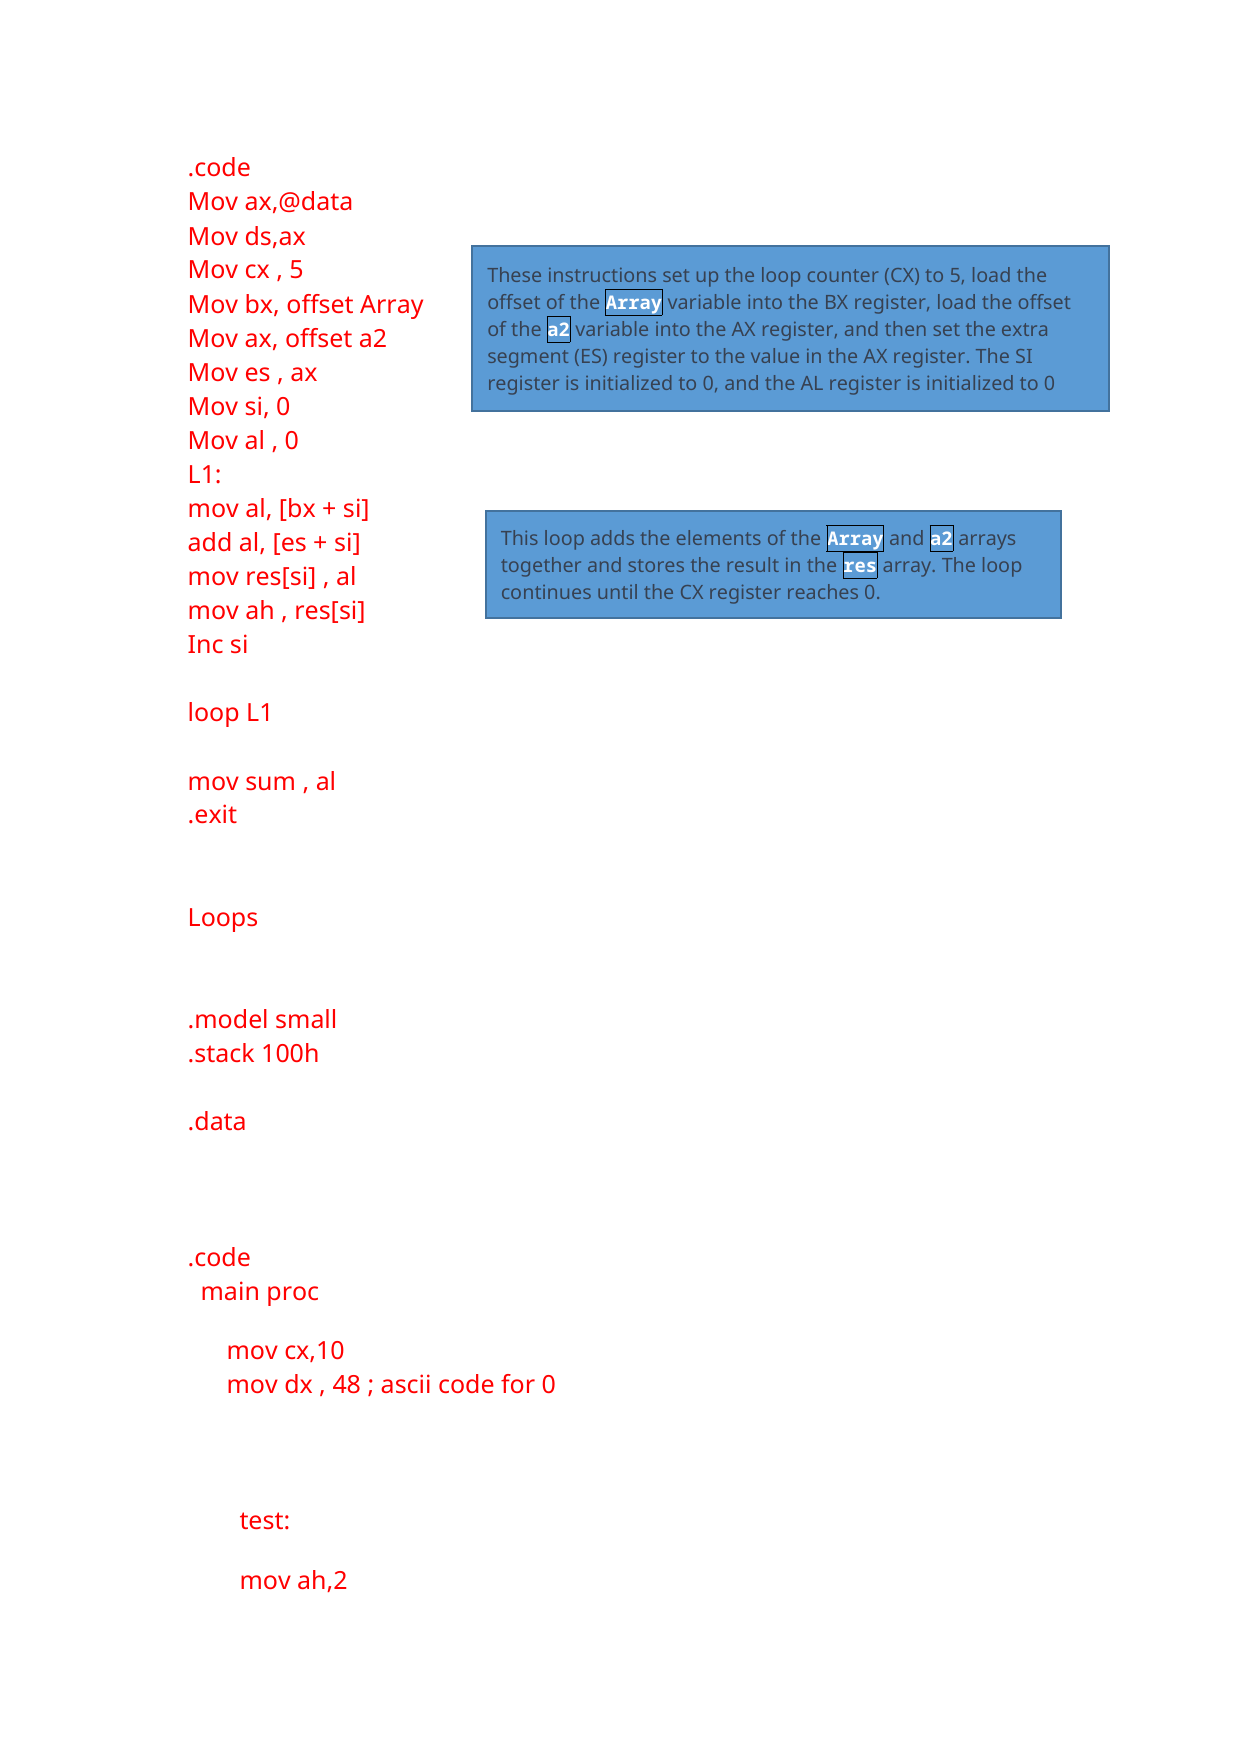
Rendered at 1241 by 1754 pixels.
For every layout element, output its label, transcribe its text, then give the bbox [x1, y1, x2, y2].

text Mov si, 0 [187, 388, 1053, 422]
text test: [187, 1503, 1053, 1537]
text mov al, [bx + si] [187, 491, 1053, 525]
text .model small [187, 1002, 1053, 1036]
text Mov es , ax [187, 354, 471, 388]
text Inc si [187, 627, 1053, 661]
text Mov al , 0 [187, 422, 1053, 457]
text add al, [es + si] [187, 525, 485, 559]
text Mov ax, offset a2 [187, 320, 471, 354]
text Mov ds,ax [187, 218, 1053, 252]
text loop L1 [187, 695, 1053, 729]
text .stack 100h [187, 1036, 1053, 1070]
text .code [187, 150, 1053, 184]
text Loops [187, 899, 1053, 933]
text mov ah,2 [187, 1562, 1053, 1596]
text mov res[si] , al [187, 559, 485, 593]
text main proc [187, 1273, 1053, 1308]
text mov cx,10 [187, 1333, 1053, 1367]
text .code [187, 1239, 1053, 1273]
text .exit [187, 797, 1053, 831]
text mov sum , al [187, 763, 1053, 797]
text mov ah , res[si] [187, 593, 1053, 627]
text mov dx , 48 ; ascii code for 0 [187, 1367, 1053, 1401]
text Mov ax,@data [187, 184, 1053, 218]
text Mov cx , 5 [187, 252, 471, 286]
text Mov bx, offset Array [187, 286, 471, 320]
text .data [187, 1104, 1053, 1138]
text L1: [187, 457, 1053, 491]
